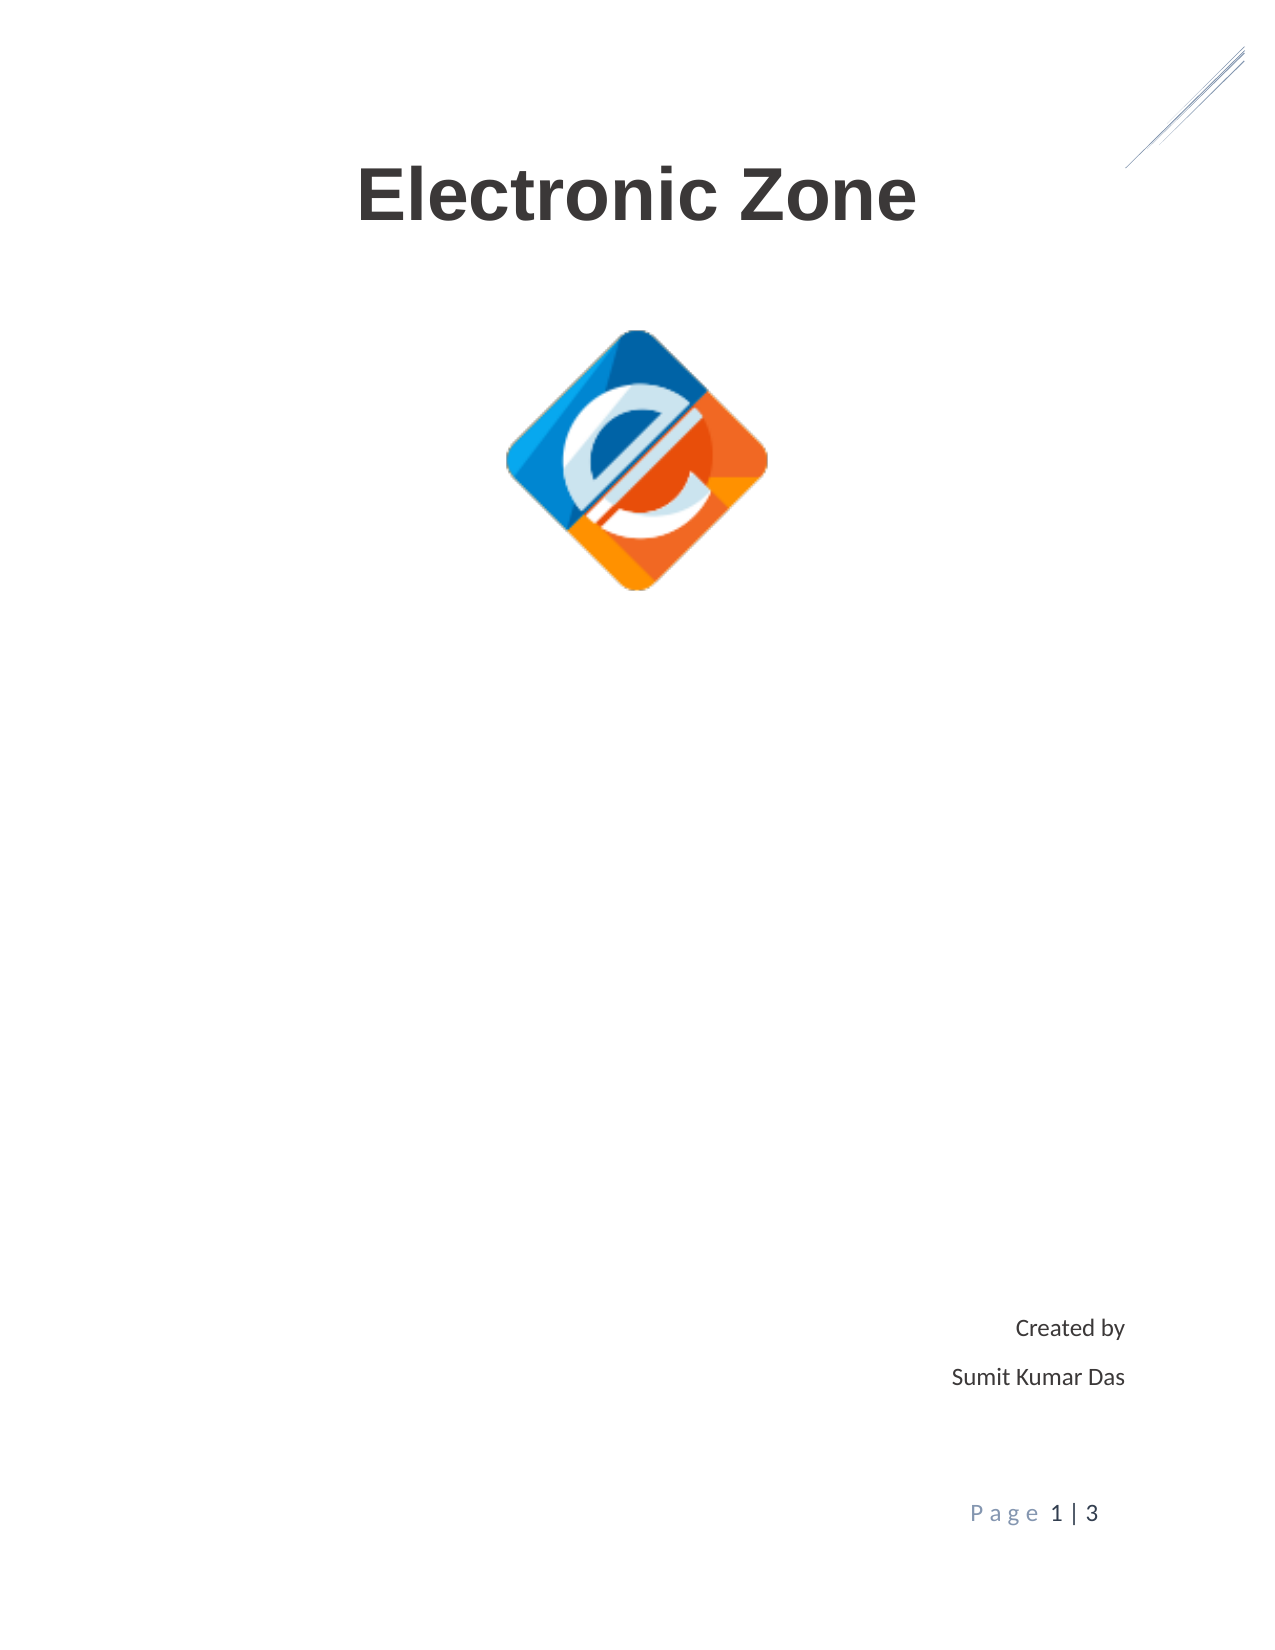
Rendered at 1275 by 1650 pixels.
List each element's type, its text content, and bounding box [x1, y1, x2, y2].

text Created by [150, 1312, 1125, 1343]
picture [503, 327, 772, 595]
text Sumit Kumar Das [150, 1361, 1125, 1392]
text Electronic Zone [150, 150, 1125, 236]
